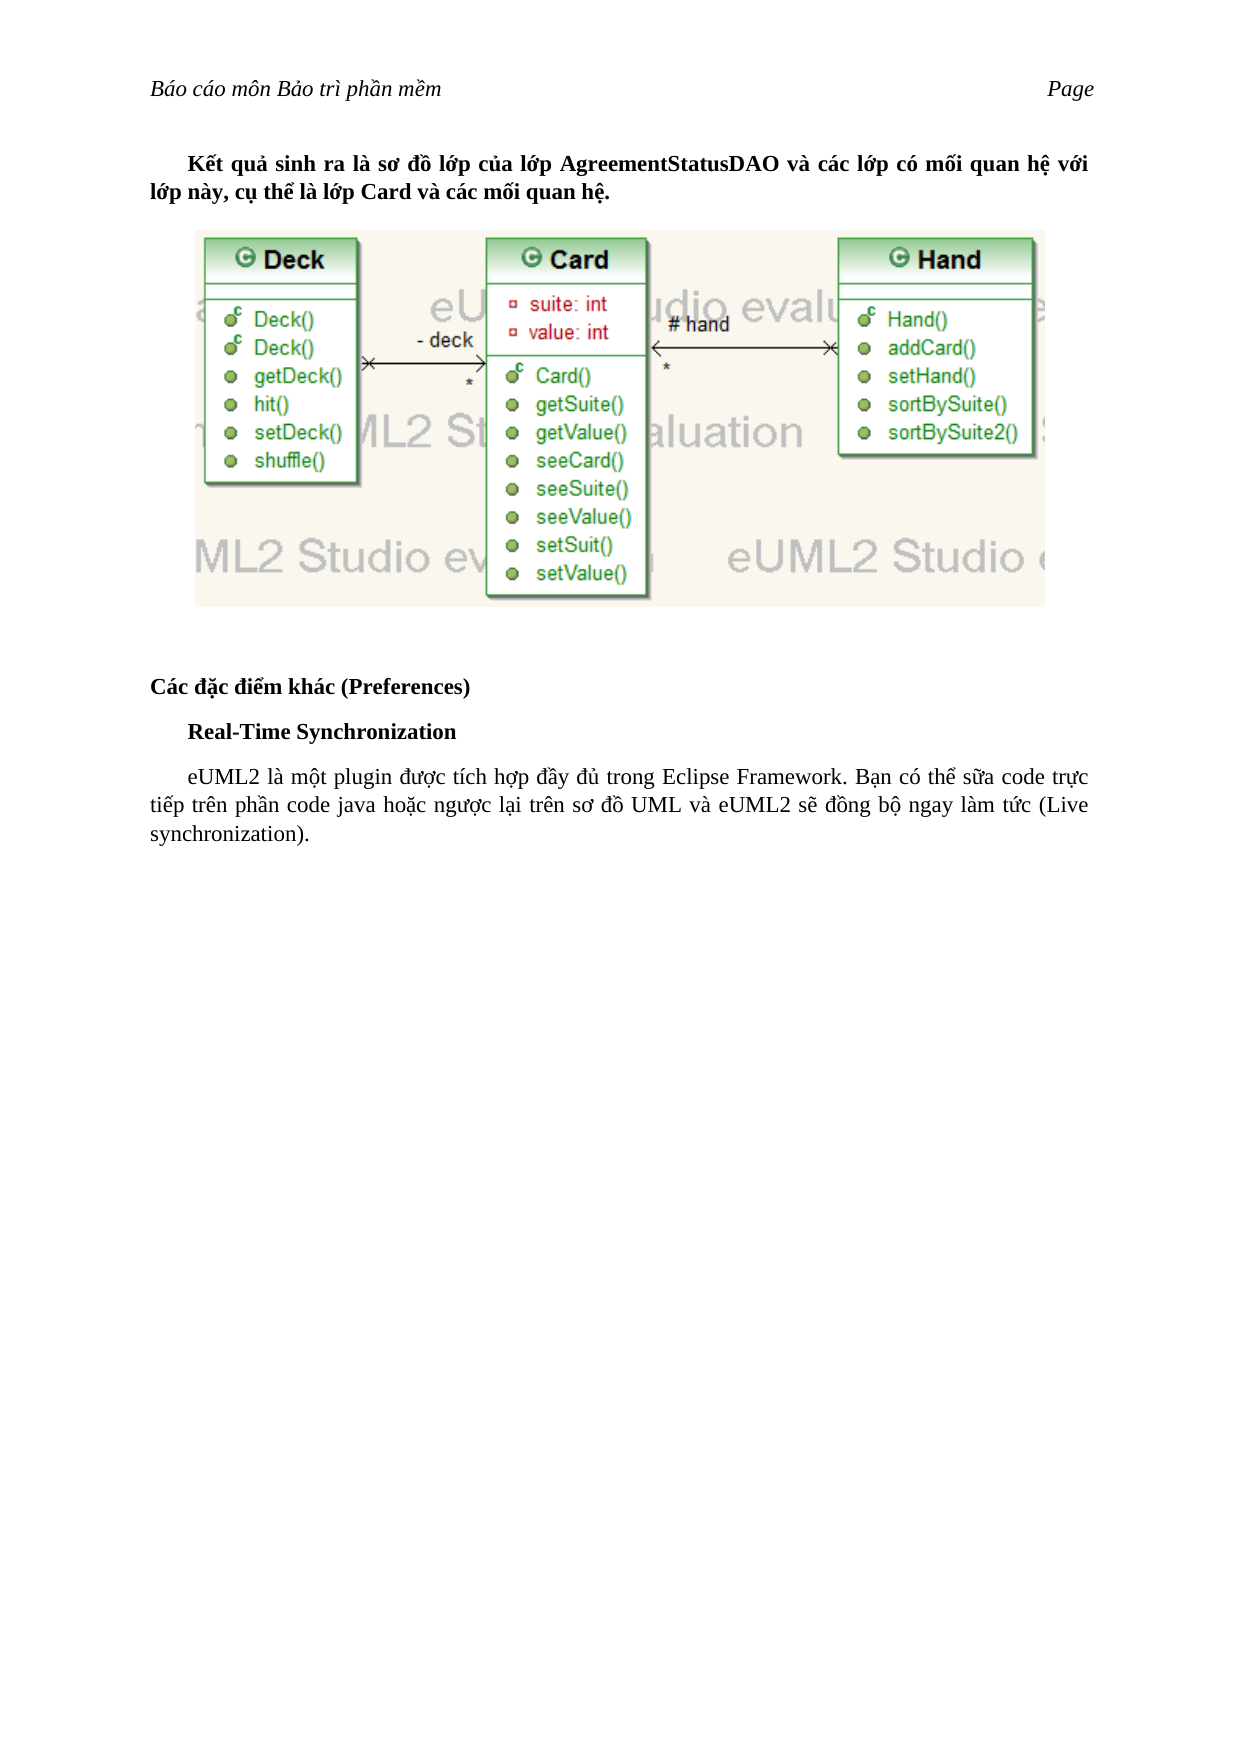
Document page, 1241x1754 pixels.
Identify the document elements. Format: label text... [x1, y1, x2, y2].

picture [195, 230, 1045, 607]
text eUML2 là một plugin được tích hợp đầy đủ trong Eclipse Framework. Bạn có thể sữa code trực tiếp trên phần code java hoặc ngược lại trên sơ đồ UML và eUML2 sẽ đồng bộ ngay làm tức (Live synchronization). [150, 763, 1090, 846]
text Real-Time Synchronization [187, 718, 1090, 744]
text Kết quả sinh ra là sơ đồ lớp của lớp AgreementStatusDAO và các lớp có mối quan hệ với lớp này, cụ thể là lớp Card và các mối quan hệ. [150, 150, 1090, 205]
text Các đặc điểm khác (Preferences) [150, 673, 1090, 699]
